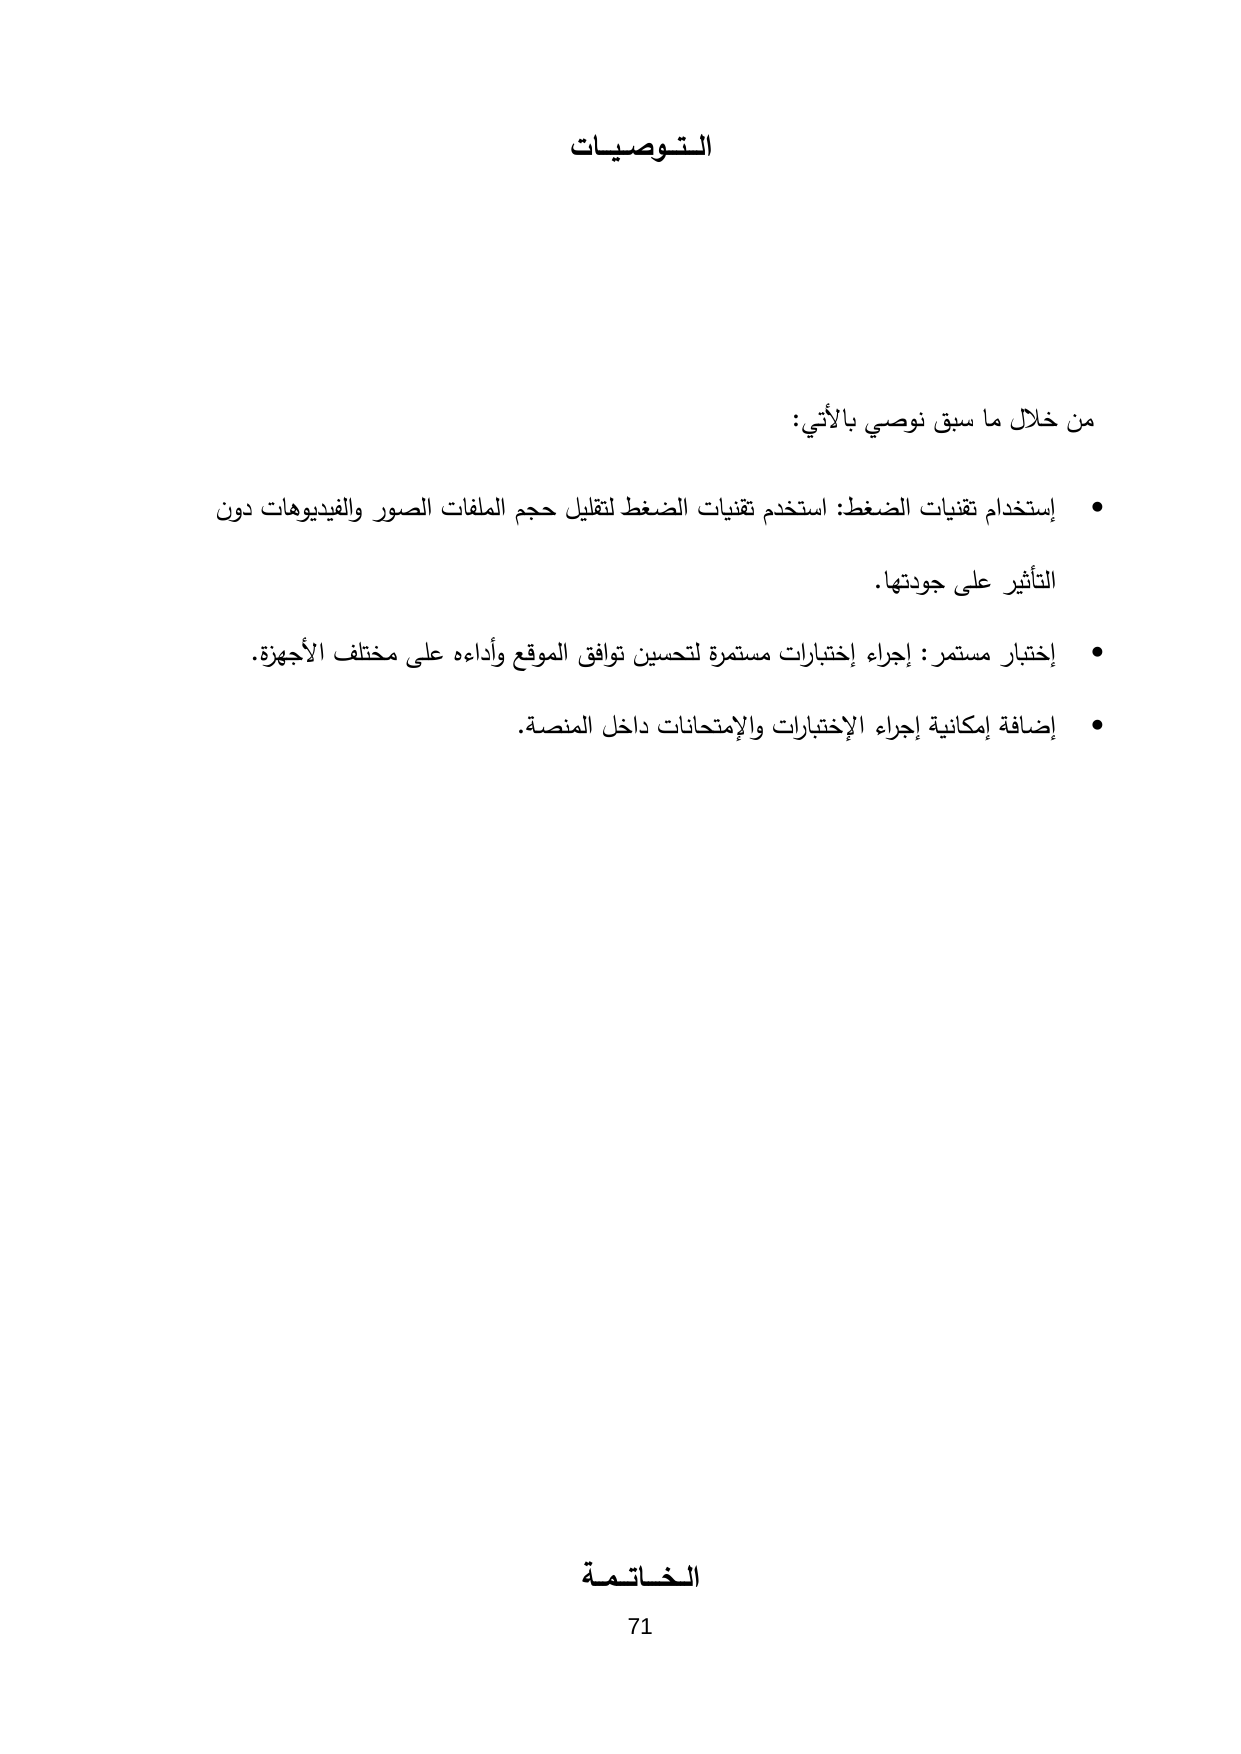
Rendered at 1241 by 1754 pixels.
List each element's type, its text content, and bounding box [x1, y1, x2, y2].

text الــخــــاتـــمــة [187, 1549, 1092, 1605]
list إختبار مستمر: إجراء إختبارات مستمرة لتحسين توافق الموقع وأداءه على مختلف الأجهزة. [187, 628, 1092, 677]
list إضافة إمكانية إجراء الإختبارات والإمتحانات داخل المنصة. [187, 701, 1092, 749]
text من خلال ما سبق نوصي بالأتي: [187, 394, 1092, 442]
list إستخدام تقنيات الضغط: استخدم تقنيات الضغط لتقليل حجم الملفات الصور والفيديوهات دون التأثير على جودتها. [187, 483, 1092, 604]
text الـــتـــوصــيـــات [187, 118, 1092, 173]
